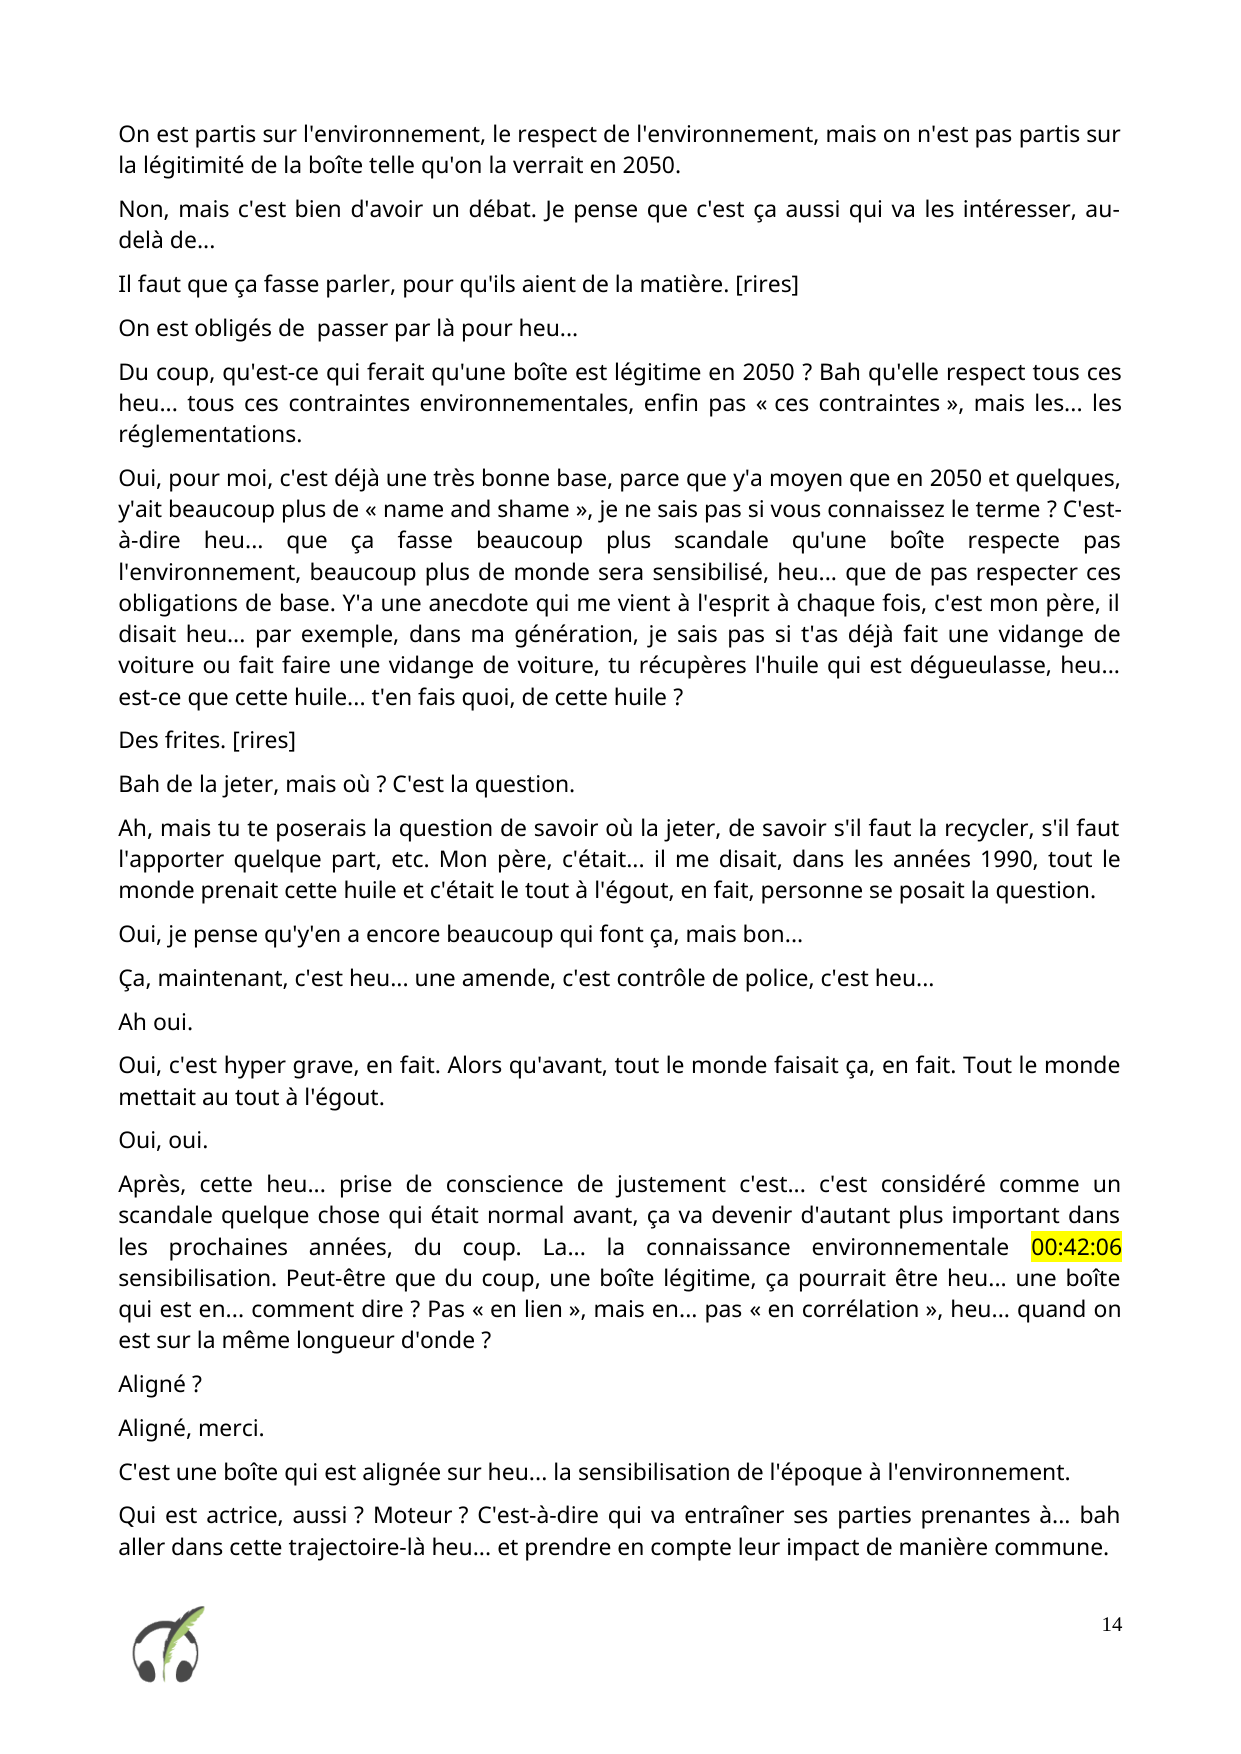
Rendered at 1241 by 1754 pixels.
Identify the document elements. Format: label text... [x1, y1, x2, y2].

text Oui, je pense qu'y'en a encore beaucoup qui font ça, mais bon... [118, 918, 1122, 949]
text On est partis sur l'environnement, le respect de l'environnement, mais on n'est pas partis sur la légitimité de la boîte telle qu'on la verrait en 2050. [118, 118, 1122, 181]
text Après, cette heu... prise de conscience de justement c'est... c'est considéré comme un scandale quelque chose qui était normal avant, ça va devenir d'autant plus important dans les prochaines années, du coup. La... la connaissance environnementale 00:42:06 sensibilisation. Peut-être que du coup, une boîte légitime, ça pourrait être heu... une boîte qui est en... comment dire ? Pas « en lien », mais en... pas « en corrélation », heu... quand on est sur la même longueur d'onde ? [118, 1168, 1122, 1356]
text Il faut que ça fasse parler, pour qu'ils aient de la matière. [rires] [118, 268, 1122, 299]
text Aligné ? [118, 1368, 1122, 1399]
text Oui, c'est hyper grave, en fait. Alors qu'avant, tout le monde faisait ça, en fait. Tout le monde mettait au tout à l'égout. [118, 1049, 1122, 1112]
text C'est une boîte qui est alignée sur heu... la sensibilisation de l'époque à l'environnement. [118, 1456, 1122, 1487]
text Du coup, qu'est-ce qui ferait qu'une boîte est légitime en 2050 ? Bah qu'elle respect tous ces heu... tous ces contraintes environnementales, enfin pas « ces contraintes », mais les... les réglementations. [118, 356, 1122, 449]
text Ah oui. [118, 1006, 1122, 1037]
text Bah de la jeter, mais où ? C'est la question. [118, 768, 1122, 799]
text Qui est actrice, aussi ? Moteur ? C'est-à-dire qui va entraîner ses parties prenantes à... bah aller dans cette trajectoire-là heu... et prendre en compte leur impact de manière commune. [118, 1499, 1122, 1562]
text Des frites. [rires] [118, 724, 1122, 756]
text Aligné, merci. [118, 1412, 1122, 1443]
text Ça, maintenant, c'est heu... une amende, c'est contrôle de police, c'est heu... [118, 962, 1122, 993]
text Oui, pour moi, c'est déjà une très bonne base, parce que y'a moyen que en 2050 et quelques, y'ait beaucoup plus de « name and shame », je ne sais pas si vous connaissez le terme ? C'est-à-dire heu... que ça fasse beaucoup plus scandale qu'une boîte respecte pas l'environnement, beaucoup plus de monde sera sensibilisé, heu... que de pas respecter ces obligations de base. Y'a une anecdote qui me vient à l'esprit à chaque fois, c'est mon père, il disait heu... par exemple, dans ma génération, je sais pas si t'as déjà fait une vidange de voiture ou fait faire une vidange de voiture, tu récupères l'huile qui est dégueulasse, heu... est-ce que cette huile... t'en fais quoi, de cette huile ? [118, 462, 1122, 712]
picture [121, 1598, 213, 1690]
text Oui, oui. [118, 1124, 1122, 1156]
text On est obligés de passer par là pour heu... [118, 312, 1122, 343]
text Non, mais c'est bien d'avoir un débat. Je pense que c'est ça aussi qui va les intéresser, au-delà de... [118, 193, 1122, 256]
text Ah, mais tu te poserais la question de savoir où la jeter, de savoir s'il faut la recycler, s'il faut l'apporter quelque part, etc. Mon père, c'était... il me disait, dans les années 1990, tout le monde prenait cette huile et c'était le tout à l'égout, en fait, personne se posait la question. [118, 812, 1122, 906]
